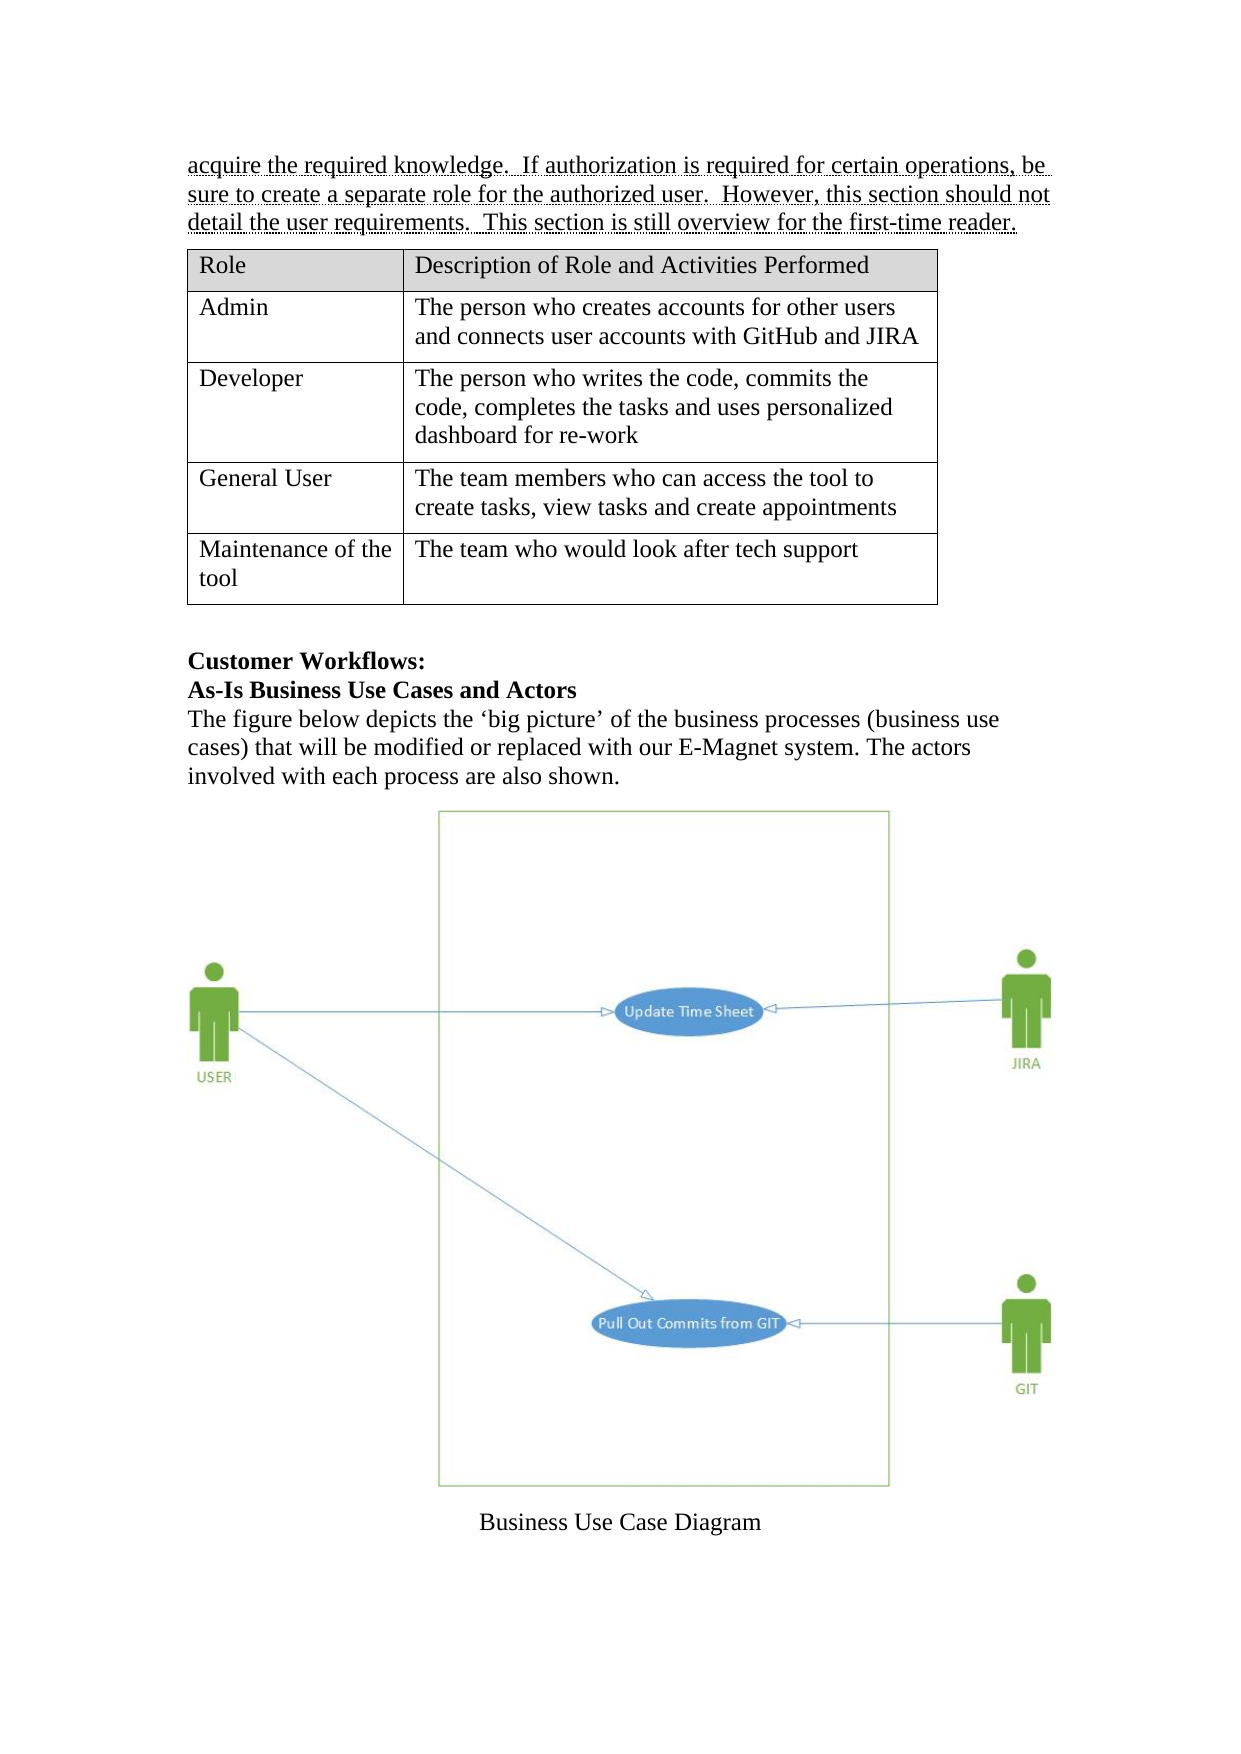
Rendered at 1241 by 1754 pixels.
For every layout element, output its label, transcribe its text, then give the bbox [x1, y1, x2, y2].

text The figure below depicts the ‘big picture’ of the business processes (business use cases) that will be modified or replaced with our E-Magnet system. The actors involved with each process are also shown. [187, 704, 1053, 790]
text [187, 150, 1053, 236]
table_header Role [188, 250, 403, 291]
table_cell Maintenance of the tool [188, 534, 403, 604]
table_cell The person who creates accounts for other users and connects user accounts with GitHub and JIRA [404, 292, 937, 362]
table_header Description of Role and Activities Performed [404, 250, 937, 291]
table_cell Developer [188, 363, 403, 462]
table_cell General User [188, 463, 403, 533]
table_cell Admin [188, 292, 403, 362]
subtitle Customer Workflows: [187, 646, 1053, 675]
text Business Use Case Diagram [187, 1507, 1053, 1536]
table_cell The team who would look after tech support [404, 534, 937, 604]
subtitle As-Is Business Use Cases and Actors [187, 675, 1053, 704]
table_cell The team members who can access the tool to create tasks, view tasks and create appointments [404, 463, 937, 533]
table_cell The person who writes the code, commits the code, completes the tasks and uses personalized dashboard for re-work [404, 363, 937, 462]
picture [187, 810, 1053, 1487]
